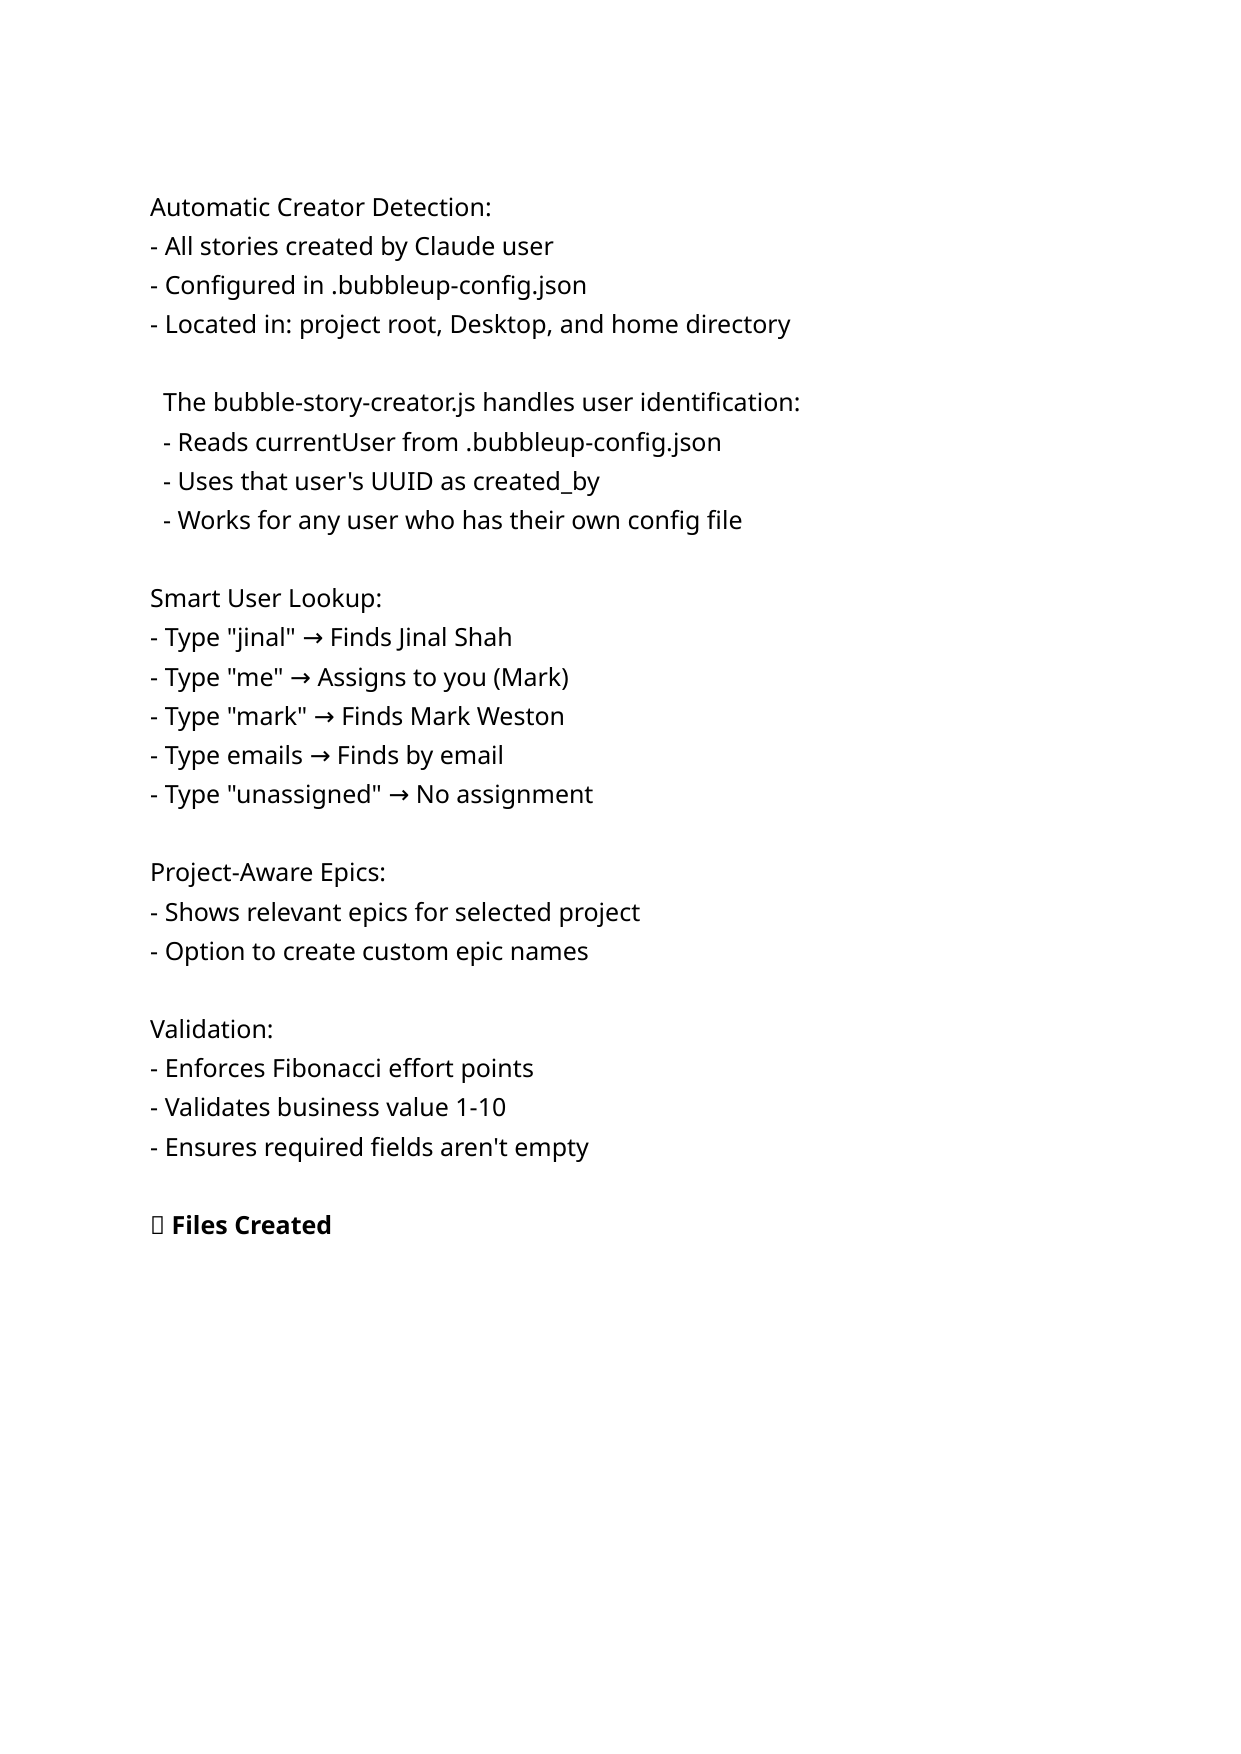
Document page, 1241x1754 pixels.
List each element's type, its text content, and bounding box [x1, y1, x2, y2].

text The bubble-story-creator.js handles user identification: [150, 385, 1090, 419]
text - Type "mark" → Finds Mark Weston [150, 698, 1090, 732]
text Project-Aware Epics: [150, 855, 1090, 889]
text Validation: [150, 1012, 1090, 1046]
text - All stories created by Claude user [150, 228, 1090, 262]
text - Validates business value 1-10 [150, 1090, 1090, 1124]
text - Type emails → Finds by email [150, 737, 1090, 772]
text - Reads currentUser from .bubbleup-config.json [150, 424, 1090, 458]
text - Type "me" → Assigns to you (Mark) [150, 659, 1090, 693]
text Automatic Creator Detection: [150, 189, 1090, 223]
text - Option to create custom epic names [150, 933, 1090, 967]
text - Type "jinal" → Finds Jinal Shah [150, 620, 1090, 654]
text - Uses that user's UUID as created_by [150, 463, 1090, 497]
text - Shows relevant epics for selected project [150, 894, 1090, 928]
text Smart User Lookup: [150, 581, 1090, 615]
text - Enforces Fibonacci effort points [150, 1051, 1090, 1085]
text - Located in: project root, Desktop, and home directory [150, 307, 1090, 341]
text - Configured in .bubbleup-config.json [150, 267, 1090, 302]
text - Works for any user who has their own config file [150, 502, 1090, 537]
text - Ensures required fields aren't empty [150, 1129, 1090, 1163]
text - Type "unassigned" → No assignment [150, 777, 1090, 811]
text 📂 Files Created [150, 1207, 1090, 1242]
